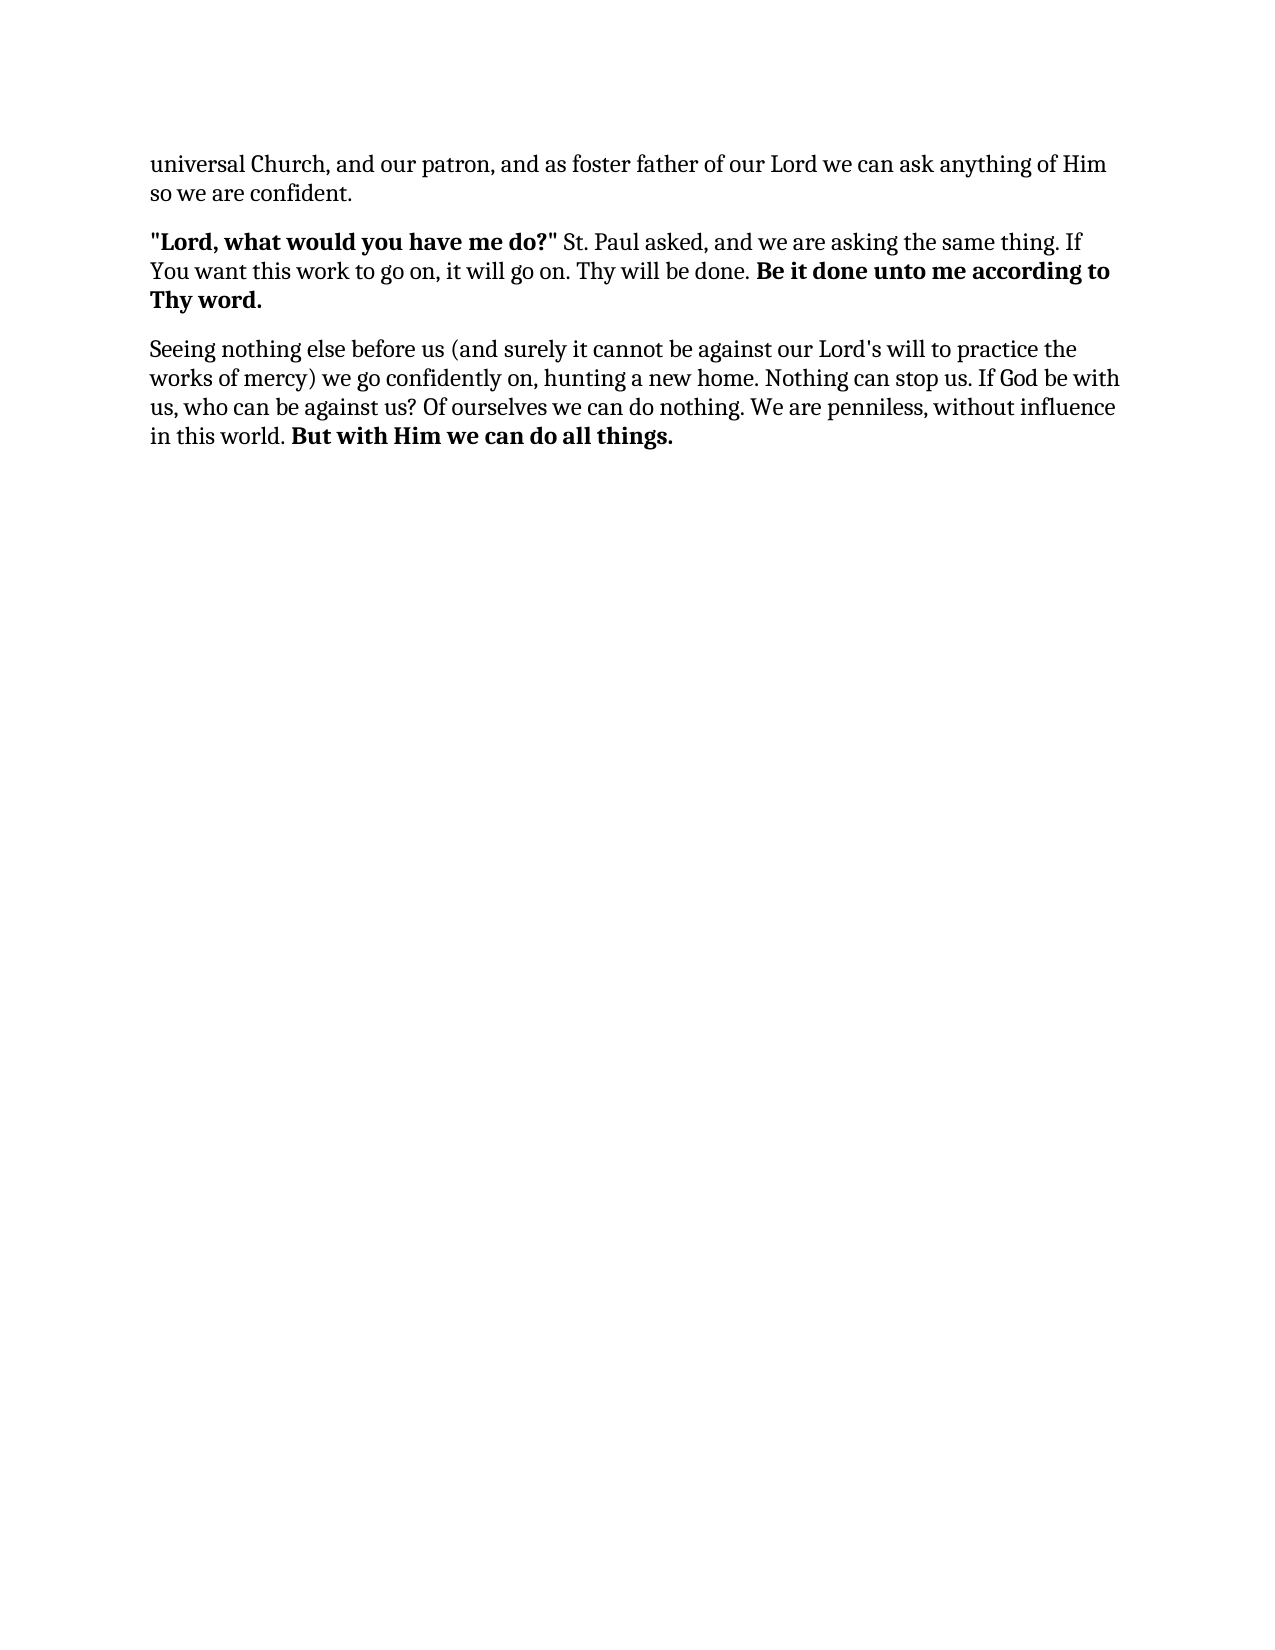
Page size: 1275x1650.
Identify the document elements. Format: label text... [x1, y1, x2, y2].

text Seeing nothing else before us (and surely it cannot be against our Lord's will to practice the works of mercy) we go confidently on, hunting a new home. Nothing can stop us. If God be with us, who can be against us? Of ourselves we can do nothing. We are penniless, without influence in this world. But with Him we can do all things. [150, 335, 1125, 450]
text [150, 150, 1125, 207]
text "Lord, what would you have me do?" St. Paul asked, and we are asking the same thing. If You want this work to go on, it will go on. Thy will be done. Be it done unto me according to Thy word. [150, 228, 1125, 314]
